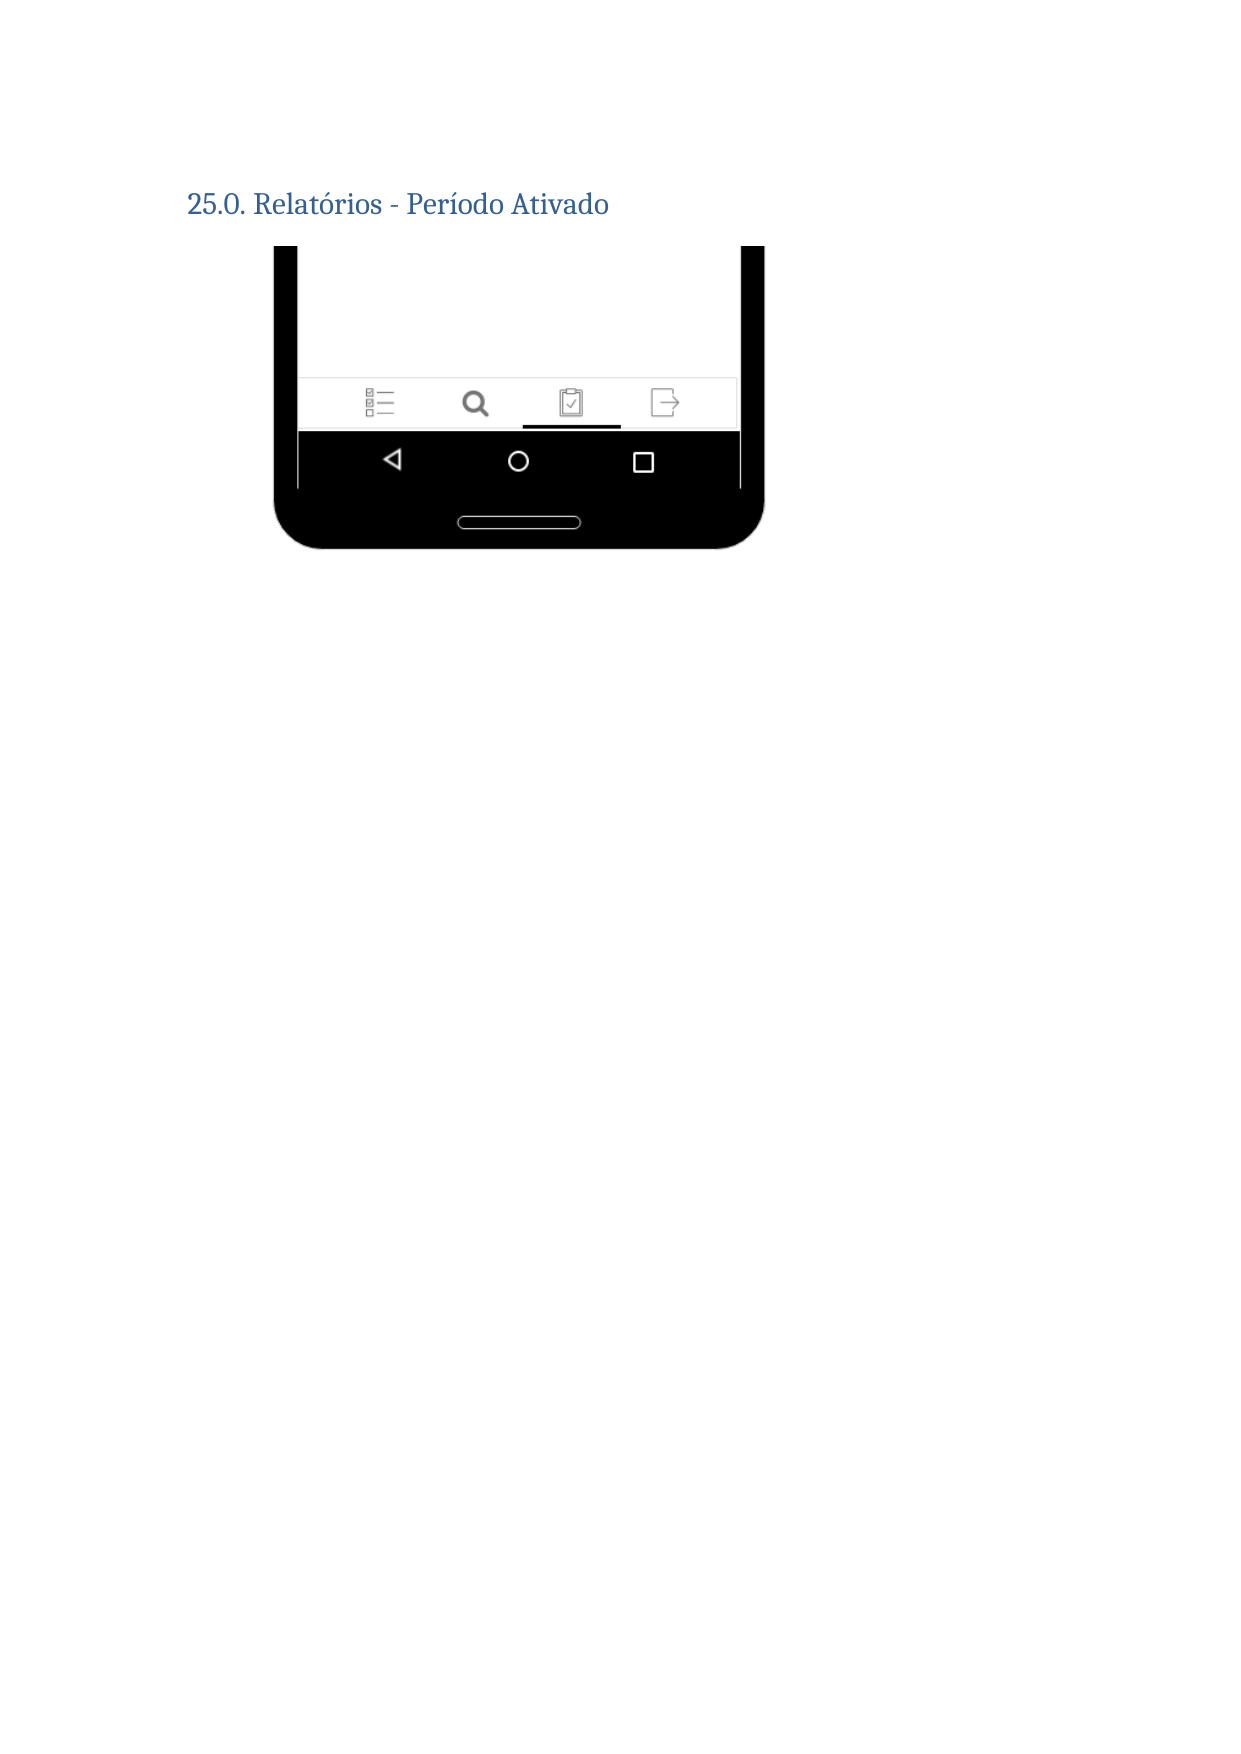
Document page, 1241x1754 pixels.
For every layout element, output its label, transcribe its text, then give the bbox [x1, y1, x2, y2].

subtitle 25.0. Relatórios - Período Ativado [187, 200, 1053, 218]
picture [187, 246, 827, 684]
